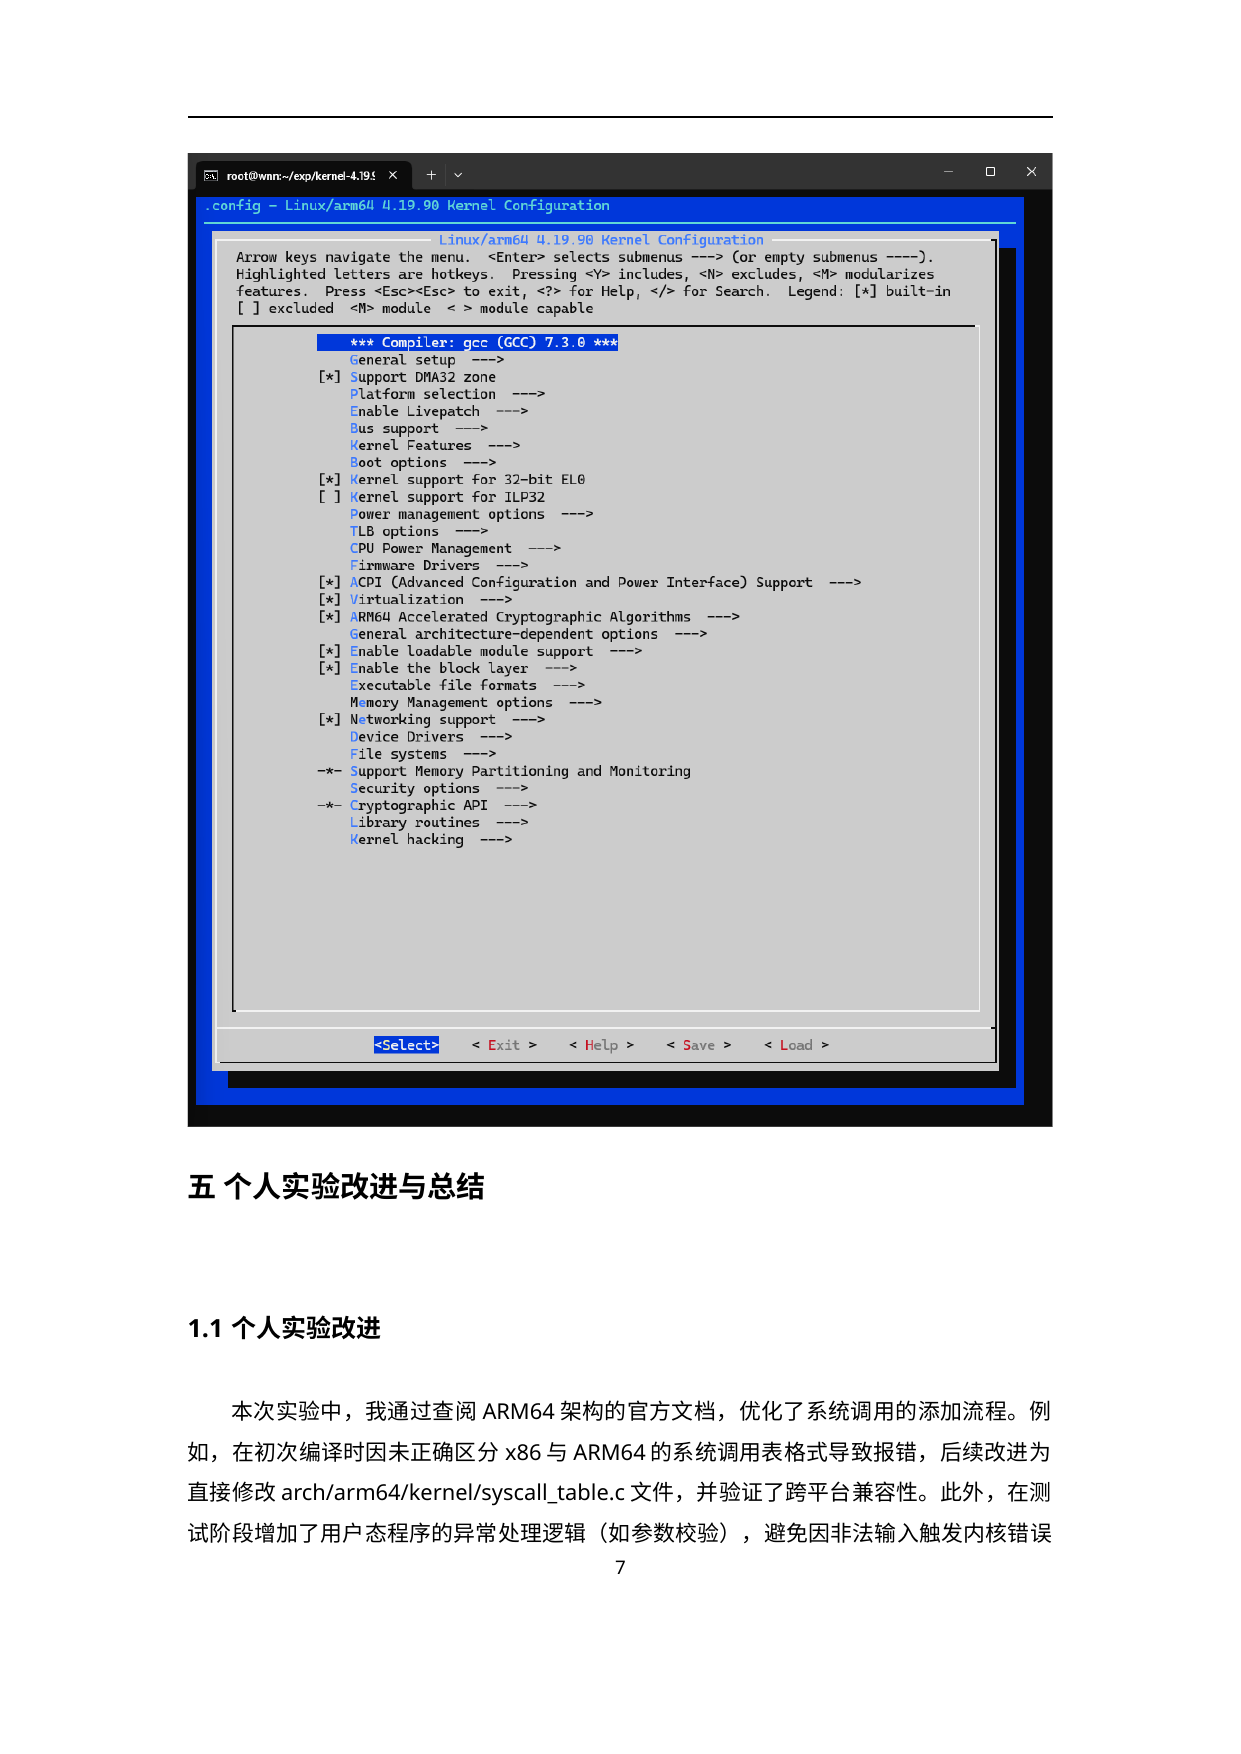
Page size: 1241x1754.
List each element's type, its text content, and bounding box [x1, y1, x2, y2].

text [187, 1394, 1053, 1548]
subtitle 个人实验改进 [187, 1294, 1053, 1359]
picture [187, 153, 1053, 1127]
subtitle 五 个人实验改进与总结 [187, 1153, 1053, 1218]
